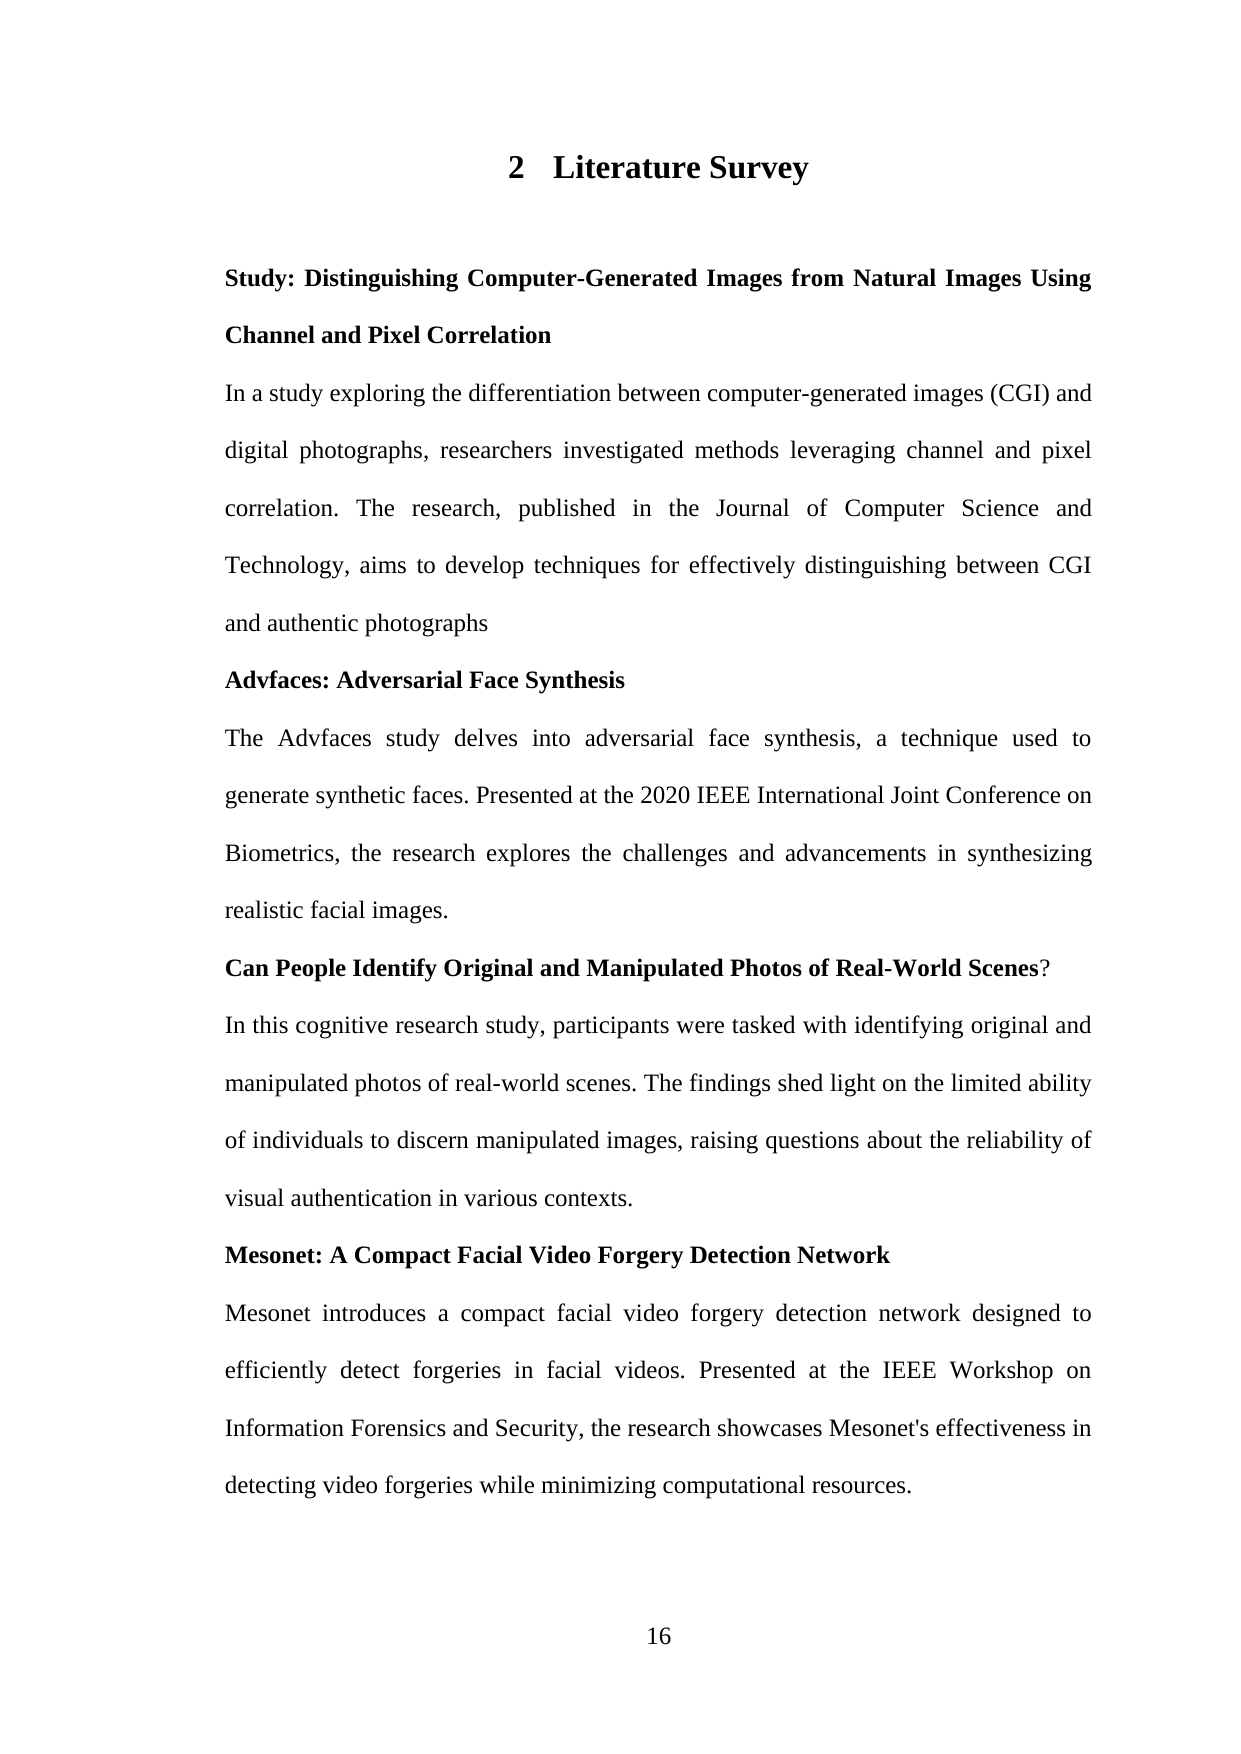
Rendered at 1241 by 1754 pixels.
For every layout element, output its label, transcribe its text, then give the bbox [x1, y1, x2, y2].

subtitle Literature Survey [224, 148, 1092, 186]
text In this cognitive research study, participants were tasked with identifying original and manipulated photos of real-world scenes. The findings shed light on the limited ability of individuals to discern manipulated images, raising questions about the reliability of visual authentication in various contexts. [224, 1010, 1092, 1211]
text Can People Identify Original and Manipulated Photos of Real-World Scenes? [224, 953, 1092, 981]
text Study: Distinguishing Computer-Generated Images from Natural Images Using Channel and Pixel Correlation [224, 263, 1092, 349]
text The Advfaces study delves into adversarial face synthesis, a technique used to generate synthetic faces. Presented at the 2020 IEEE International Joint Conference on Biometrics, the research explores the challenges and advancements in synthesizing realistic facial images. [224, 723, 1092, 924]
text In a study exploring the differentiation between computer-generated images (CGI) and digital photographs, researchers investigated methods leveraging channel and pixel correlation. The research, published in the Journal of Computer Science and Technology, aims to develop techniques for effectively distinguishing between CGI and authentic photographs [224, 378, 1092, 636]
text Mesonet: A Compact Facial Video Forgery Detection Network [224, 1240, 1092, 1269]
text Mesonet introduces a compact facial video forgery detection network designed to efficiently detect forgeries in facial videos. Presented at the IEEE Workshop on Information Forensics and Security, the research showcases Mesonet's effectiveness in detecting video forgeries while minimizing computational resources. [224, 1298, 1092, 1499]
text Advfaces: Adversarial Face Synthesis [224, 665, 1092, 694]
